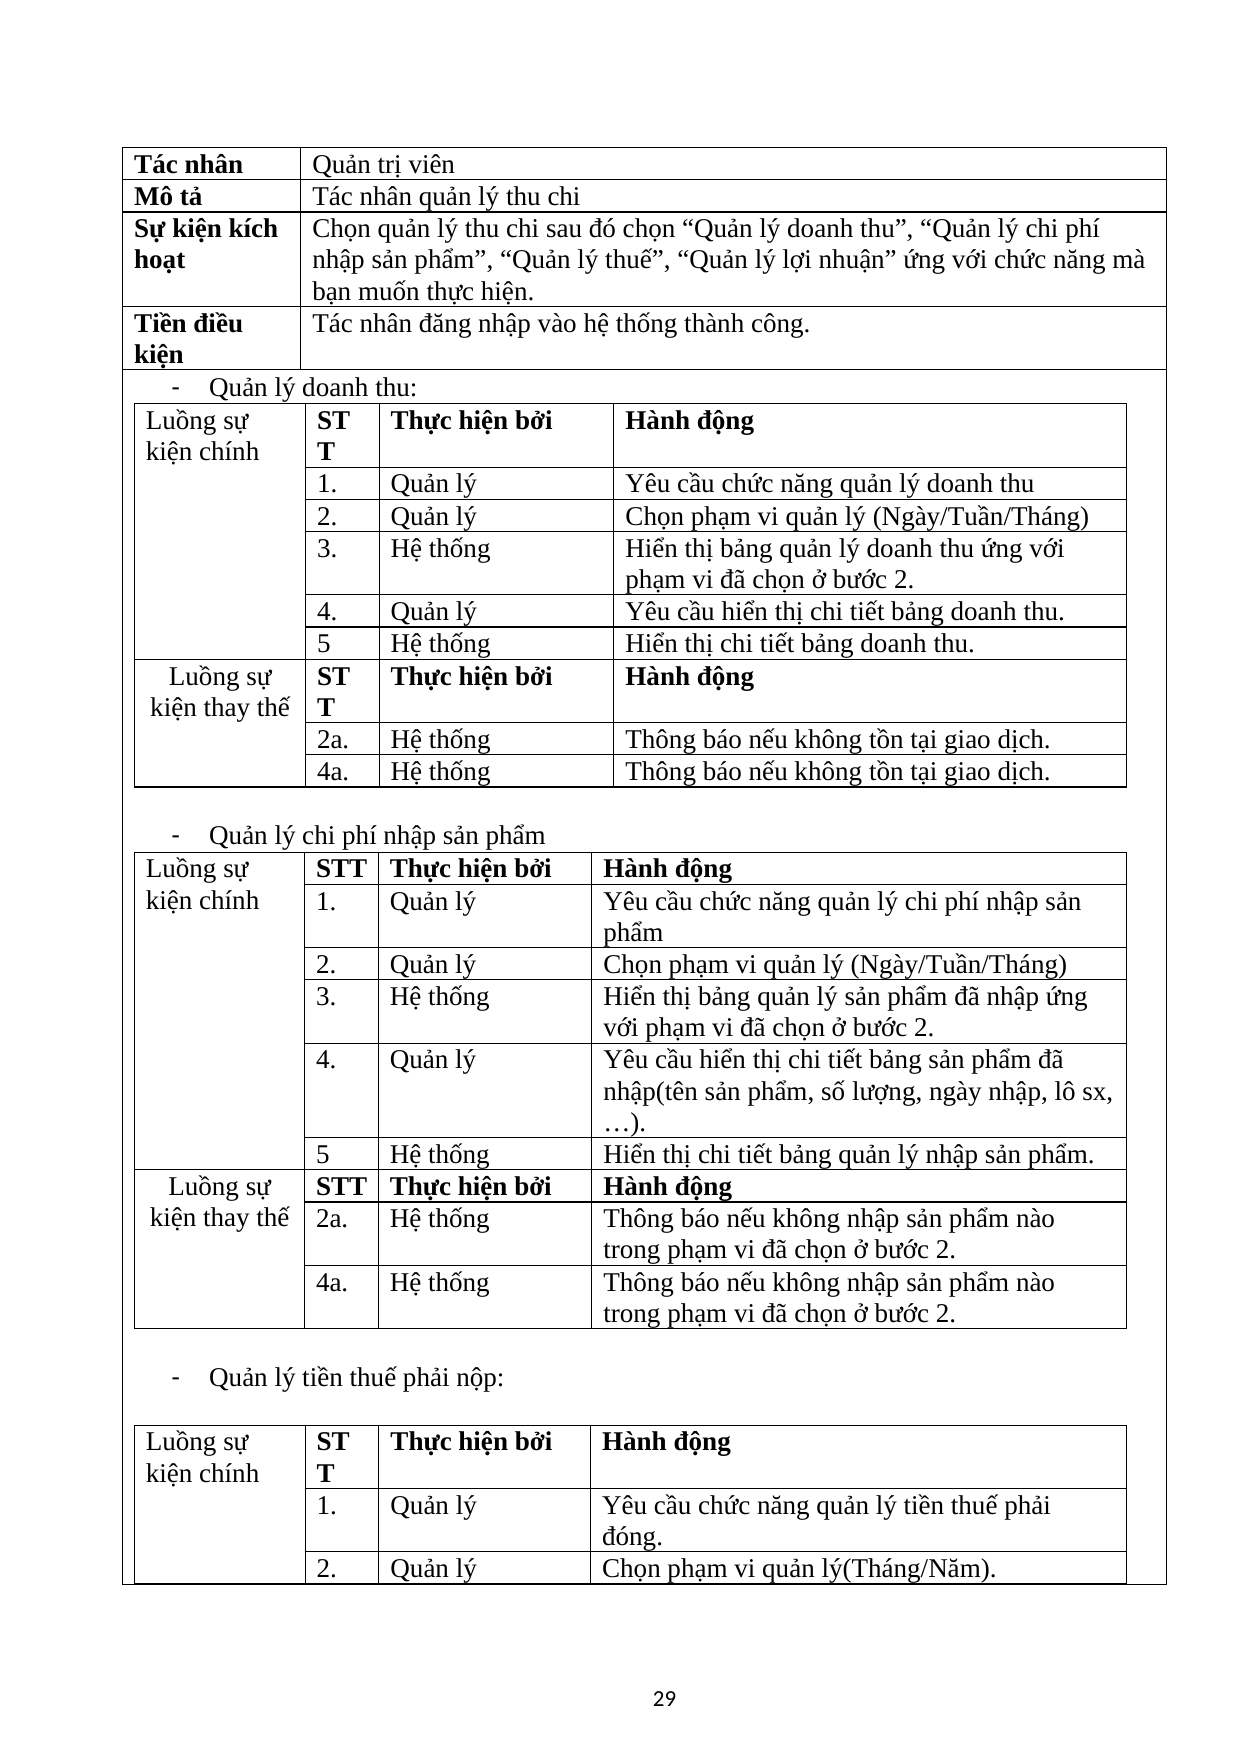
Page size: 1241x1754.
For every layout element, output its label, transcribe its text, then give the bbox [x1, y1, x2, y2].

table_cell Quản trị viên [301, 148, 1166, 179]
table_cell Chọn quản lý thu chi sau đó chọn “Quản lý doanh thu”, “Quản lý chi phí nhập sản phẩm”, “Quản lý thuế”, “Quản lý lợi nhuận” ứng với chức năng mà bạn muốn thực hiện. [301, 213, 1166, 306]
table_cell Tiền điều kiện [123, 307, 300, 369]
table_cell Tác nhân [123, 148, 300, 179]
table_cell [123, 370, 1166, 1584]
table_cell Tác nhân quản lý thu chi [301, 180, 1166, 211]
table_cell Tác nhân đăng nhập vào hệ thống thành công. [301, 307, 1166, 369]
table_cell Sự kiện kích hoạt [123, 213, 300, 306]
table_cell Mô tả [123, 180, 300, 211]
